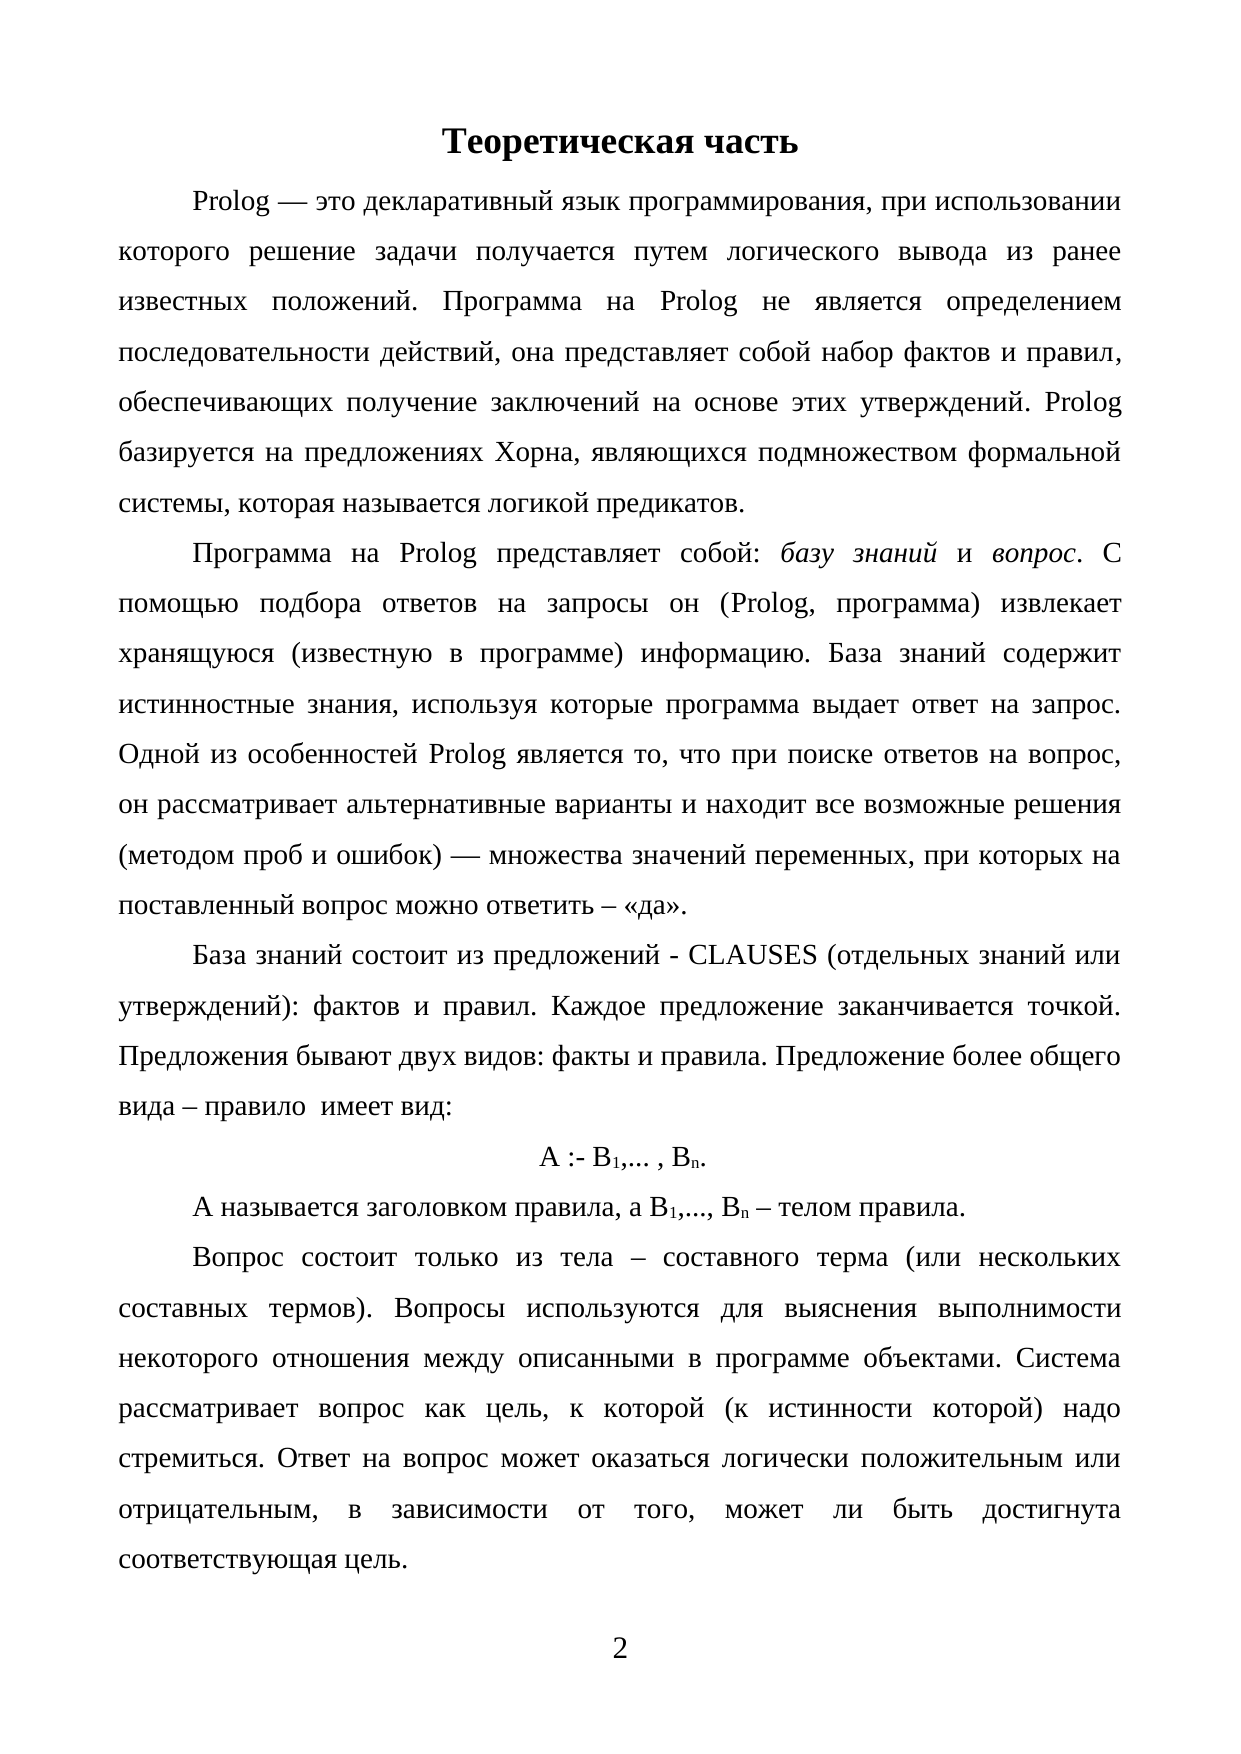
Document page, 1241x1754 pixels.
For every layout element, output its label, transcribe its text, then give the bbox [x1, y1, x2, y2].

text A :- B1,... , Bn. [118, 1139, 1122, 1172]
text Вопрос состоит только из тела – составного терма (или нескольких составных термов). Вопросы используются для выяснения выполнимости некоторого отношения между описанными в программе объектами. Система рассматривает вопрос как цель, к которой (к истинности которой) надо стремиться. Ответ на вопрос может оказаться логически положительным или отрицательным, в зависимости от того, может ли быть достигнута соответствующая цель. [118, 1239, 1122, 1575]
text Теоретическая часть [118, 118, 1122, 161]
text База знаний состоит из предложений - CLAUSES (отдельных знаний или утверждений): фактов и правил. Каждое предложение заканчивается точкой. Предложения бывают двух видов: факты и правила. Предложение более общего вида – правило имеет вид: [118, 937, 1122, 1122]
text Prolog — это декларативный язык программирования, при использовании которого решение задачи получается путем логического вывода из ранее известных положений. Программа на Prolog не является определением последовательности действий, она представляет собой набор фактов и правил, обеспечивающих получение заключений на основе этих утверждений. Prolog базируется на предложениях Хорна, являющихся подмножеством формальной системы, которая называется логикой предикатов. [118, 183, 1122, 518]
text Программа на Prolog представляет собой: базу знаний и вопрос. С помощью подбора ответов на запросы он (Prolog, программа) извлекает хранящуюся (известную в программе) информацию. База знаний содержит истинностные знания, используя которые программа выдает ответ на запрос. Одной из особенностей Prolog является то, что при поиске ответов на вопрос, он рассматривает альтернативные варианты и находит все возможные решения (методом проб и ошибок) — множества значений переменных, при которых на поставленный вопрос можно ответить – «да». [118, 535, 1122, 921]
text A называется заголовком правила, а B1,..., Bn – телом правила. [118, 1189, 1122, 1223]
